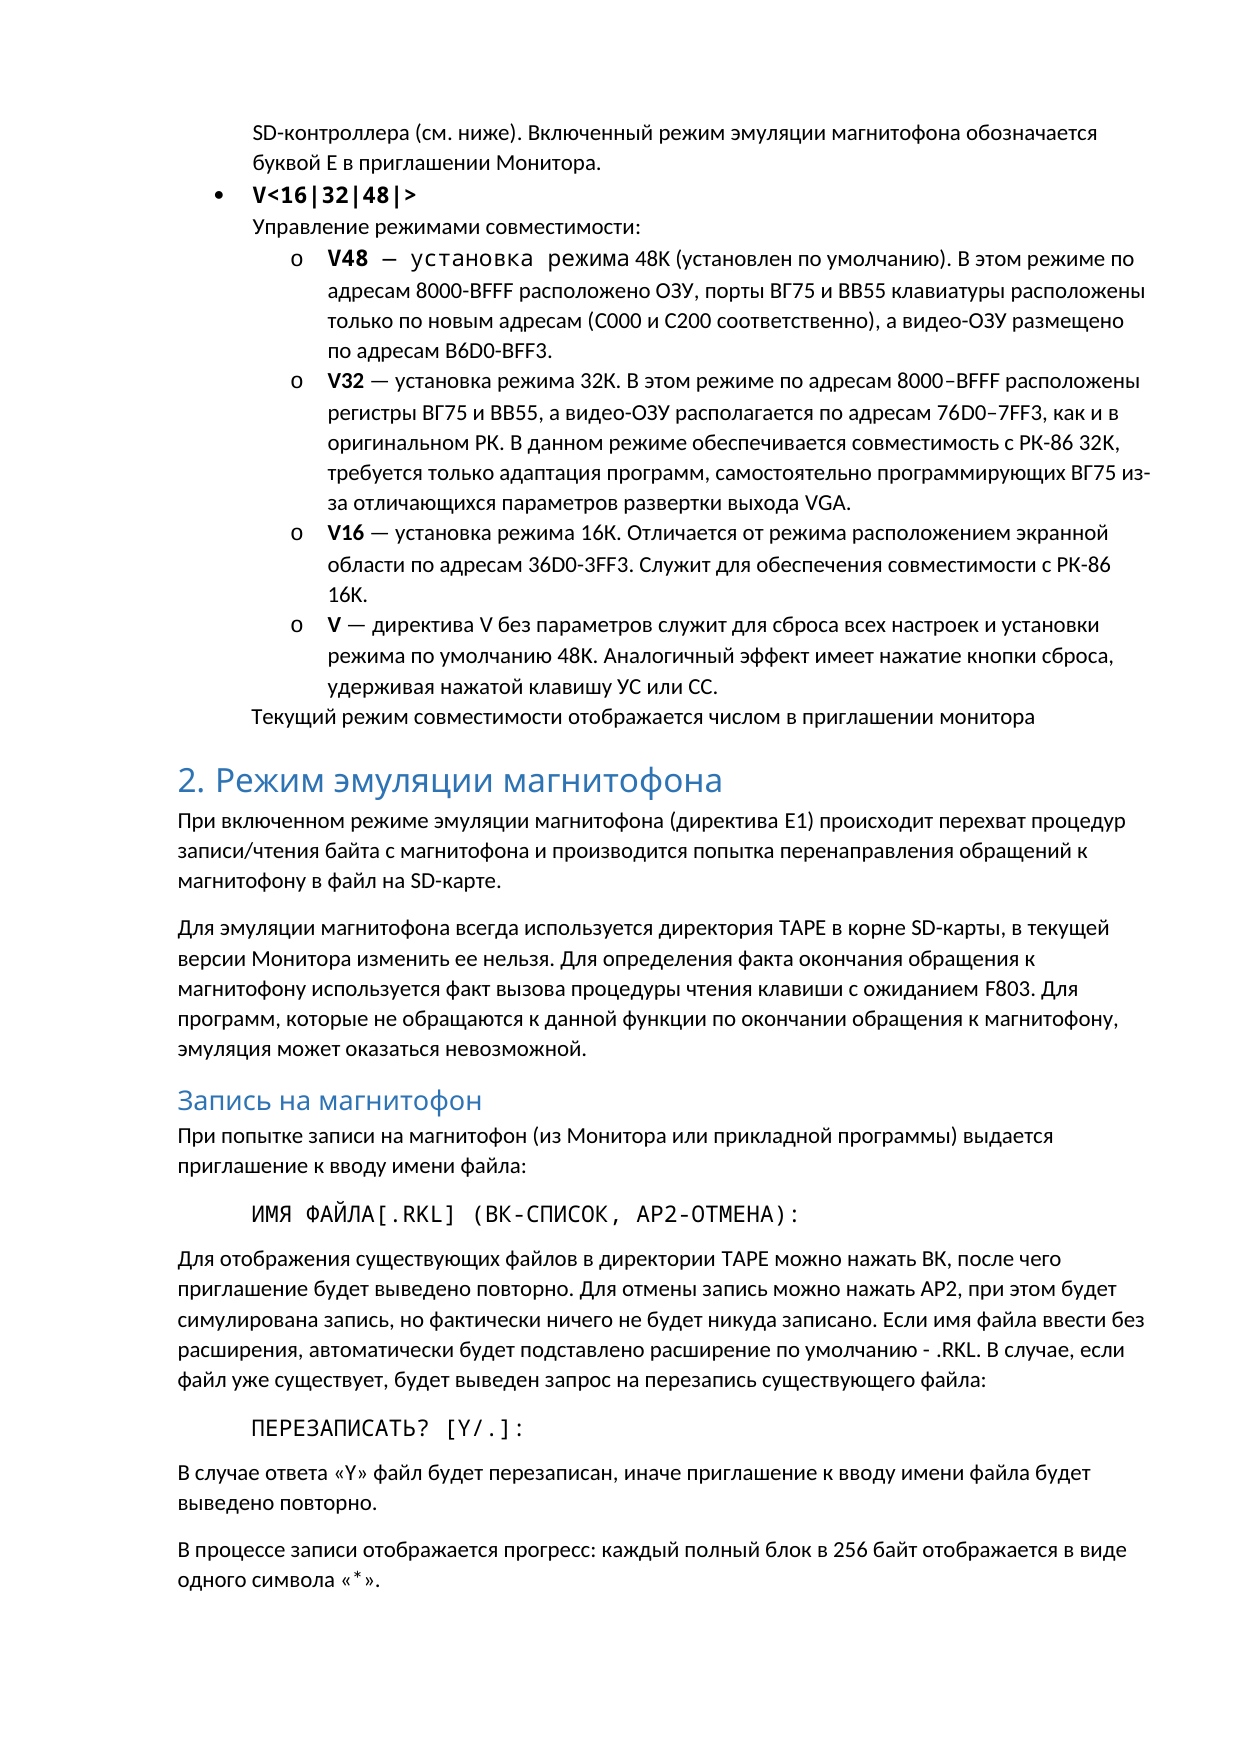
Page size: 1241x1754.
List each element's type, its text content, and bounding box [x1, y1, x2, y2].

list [215, 118, 1152, 176]
list V — директива V без параметров служит для сброса всех настроек и установки режима по умолчанию 48K. Аналогичный эффект имеет нажатие кнопки сброса, удерживая нажатой клавишу УС или СС. [290, 610, 1152, 700]
text При попытке записи на магнитофон (из Монитора или прикладной программы) выдается приглашение к вводу имени файла: [177, 1121, 1152, 1179]
text Текущий режим совместимости отображается числом в приглашении монитора [251, 702, 1152, 730]
text Для отображения существующих файлов в директории TAPE можно нажать ВК, после чего приглашение будет выведено повторно. Для отмены запись можно нажать АР2, при этом будет симулирована запись, но фактически ничего не будет никуда записано. Если имя файла ввести без расширения, автоматически будет подставлено расширение по умолчанию - .RKL. В случае, если файл уже существует, будет выведен запрос на перезапись существующего файла: [177, 1244, 1152, 1393]
list V32 — установка режима 32К. В этом режиме по адресам 8000–BFFF расположены регистры ВГ75 и ВВ55, а видео-ОЗУ располагается по адресам 76D0–7FF3, как и в оригинальном РК. В данном режиме обеспечивается совместимость с РК-86 32K, требуется только адаптация программ, самостоятельно программирующих ВГ75 из-за отличающихся параметров развертки выхода VGA. [290, 366, 1152, 516]
text При включенном режиме эмуляции магнитофона (директива E1) происходит перехват процедур записи/чтения байта с магнитофона и производится попытка перенаправления обращений к магнитофону в файл на SD-карте. [177, 806, 1152, 895]
list V<16|32|48|> Управление режимами совместимости: [215, 178, 1152, 240]
list V48 — установка режима 48K (установлен по умолчанию). В этом режиме по адресам 8000-BFFF расположено ОЗУ, порты ВГ75 и ВВ55 клавиатуры расположены только по новым адресам (C000 и C200 соответственно), а видео-ОЗУ размещено по адресам B6D0-BFF3. [290, 242, 1152, 364]
subtitle Запись на магнитофон [177, 1081, 1152, 1118]
subtitle Режим эмуляции магнитофона [177, 757, 1152, 803]
list V16 — установка режима 16К. Отличается от режима расположением экранной области по адресам 36D0-3FF3. Служит для обеспечения совместимости с РК-86 16K. [290, 518, 1152, 608]
text ИМЯ ФАЙЛА[.RKL] (ВК-СПИСОК, АР2-ОТМЕНА): [251, 1198, 1152, 1229]
text Для эмуляции магнитофона всегда используется директория TAPE в корне SD-карты, в текущей версии Монитора изменить ее нельзя. Для определения факта окончания обращения к магнитофону используется факт вызова процедуры чтения клавиши с ожиданием F803. Для программ, которые не обращаются к данной функции по окончании обращения к магнитофону, эмуляция может оказаться невозможной. [177, 913, 1152, 1062]
text ПЕРЕЗАПИСАТЬ? [Y/.]: [251, 1412, 1152, 1443]
text В процессе записи отображается прогресс: каждый полный блок в 256 байт отображается в виде одного символа «*». [177, 1535, 1152, 1594]
text В случае ответа «Y» файл будет перезаписан, иначе приглашение к вводу имени файла будет выведено повторно. [177, 1458, 1152, 1517]
